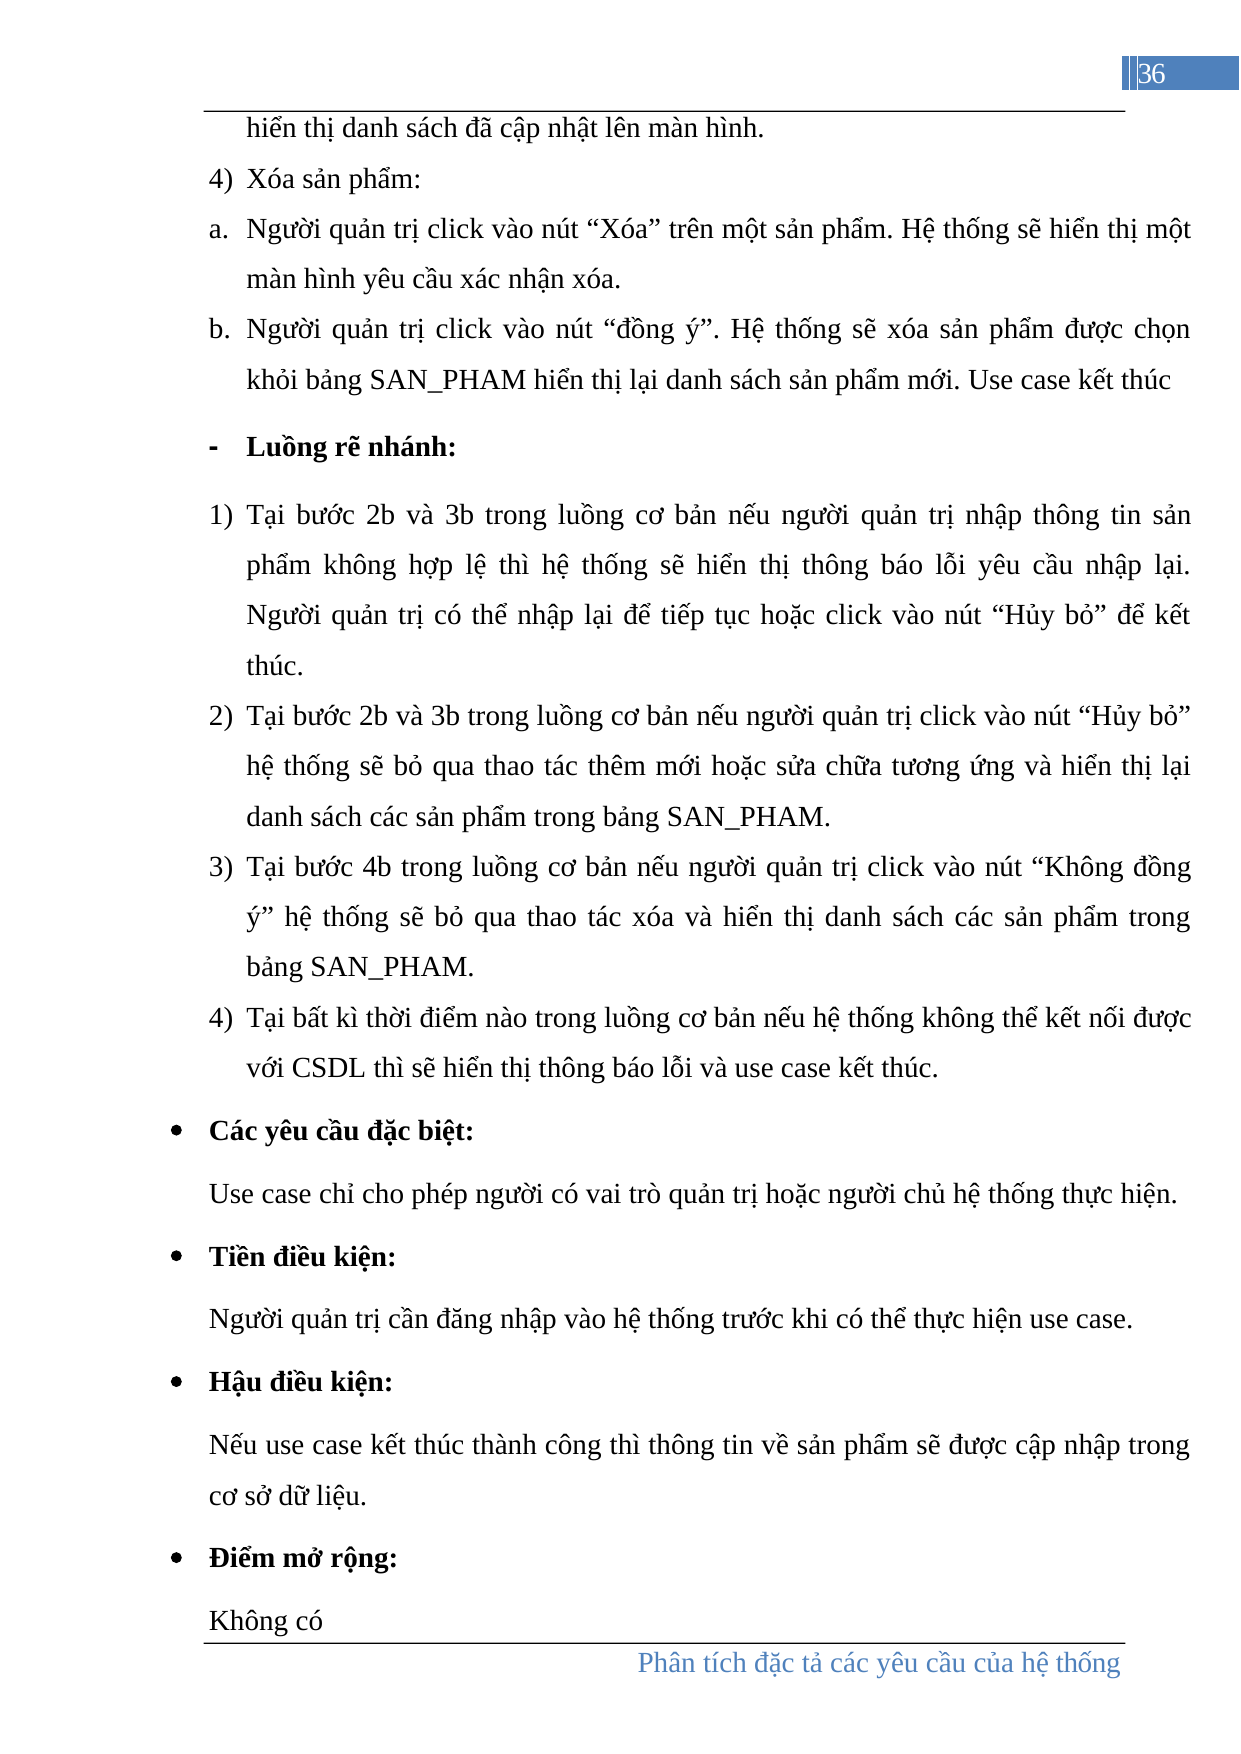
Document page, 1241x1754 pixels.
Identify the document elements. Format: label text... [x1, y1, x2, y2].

list Các yêu cầu đặc biệt: [171, 1113, 1193, 1147]
text 2) Tại bước 2b và 3b trong luồng cơ bản nếu người quản trị click vào nút “Hủy bỏ” hệ thống sẽ bỏ qua thao tác thêm mới hoặc sửa chữa tương ứng và hiển thị lại danh sách các sản phẩm trong bảng SAN_PHAM. [209, 698, 1193, 832]
text 4) Tại bất kì thời điểm nào trong luồng cơ bản nếu hệ thống không thể kết nối được với CSDL thì sẽ hiển thị thông báo lỗi và use case kết thúc. [209, 1000, 1193, 1084]
text Không có [209, 1603, 1193, 1637]
text 1) Tại bước 2b và 3b trong luồng cơ bản nếu người quản trị nhập thông tin sản phẩm không hợp lệ thì hệ thống sẽ hiển thị thông báo lỗi yêu cầu nhập lại. Người quản trị có thể nhập lại để tiếp tục hoặc click vào nút “Hủy bỏ” để kết thúc. [209, 497, 1193, 681]
text Người quản trị cần đăng nhập vào hệ thống trước khi có thể thực hiện use case. [209, 1302, 1193, 1335]
text 3) Tại bước 4b trong luồng cơ bản nếu người quản trị click vào nút “Không đồng ý” hệ thống sẽ bỏ qua thao tác xóa và hiển thị danh sách các sản phẩm trong bảng SAN_PHAM. [209, 849, 1193, 983]
list Hậu điều kiện: [171, 1364, 1193, 1398]
list Điểm mở rộng: [171, 1541, 1193, 1574]
list Tiền điều kiện: [171, 1239, 1193, 1272]
text Use case chỉ cho phép người có vai trò quản trị hoặc người chủ hệ thống thực hiện. [209, 1176, 1193, 1209]
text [209, 110, 1193, 144]
list Luồng rẽ nhánh: [209, 425, 1193, 464]
text b. Người quản trị click vào nút “đồng ý”. Hệ thống sẽ xóa sản phẩm được chọn khỏi bảng SAN_PHAM hiển thị lại danh sách sản phẩm mới. Use case kết thúc [209, 312, 1193, 396]
text a. Người quản trị click vào nút “Xóa” trên một sản phẩm. Hệ thống sẽ hiển thị một màn hình yêu cầu xác nhận xóa. [209, 211, 1193, 295]
text 4) Xóa sản phẩm: [209, 161, 1193, 194]
text Nếu use case kết thúc thành công thì thông tin về sản phẩm sẽ được cập nhập trong cơ sở dữ liệu. [209, 1427, 1193, 1511]
